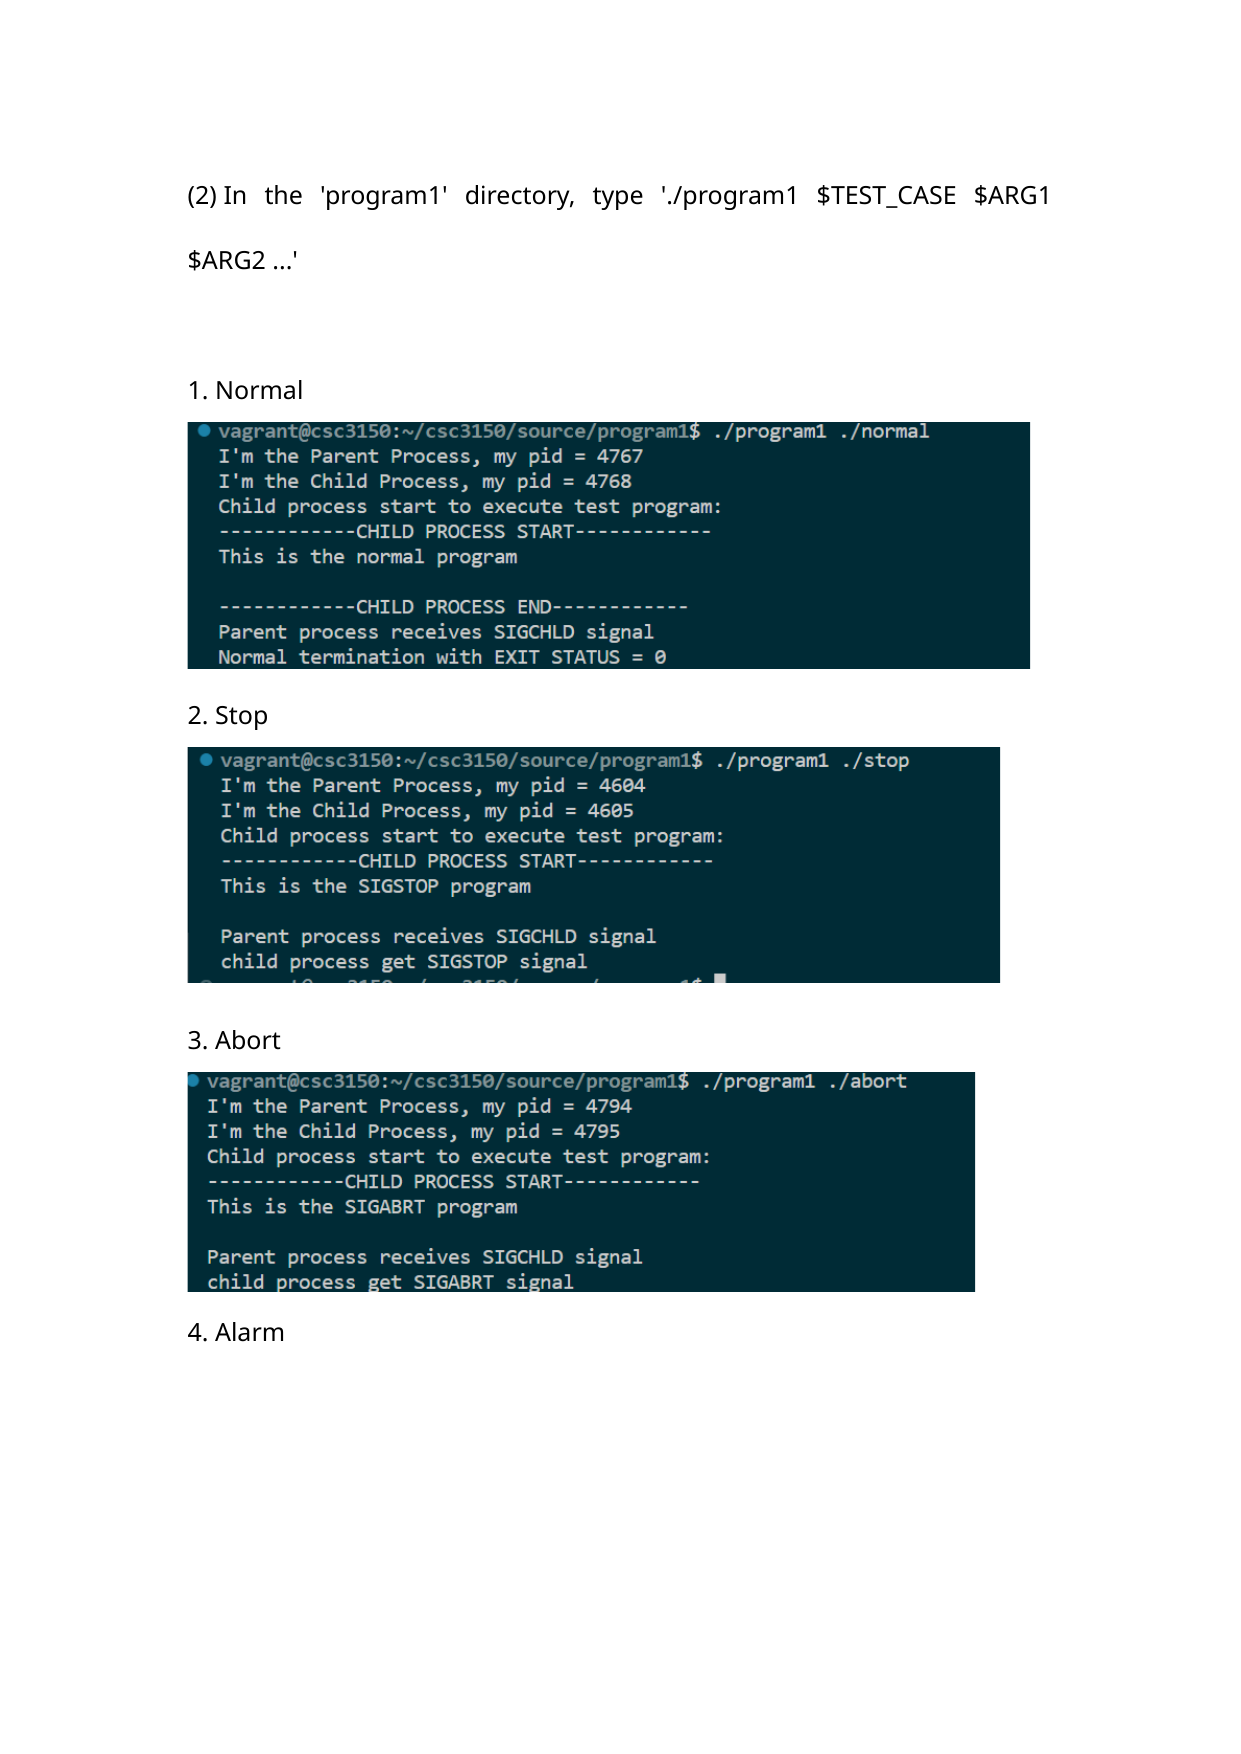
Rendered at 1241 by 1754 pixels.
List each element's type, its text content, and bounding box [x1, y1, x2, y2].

picture [313, 450, 321, 462]
picture [598, 450, 609, 462]
picture [381, 1150, 390, 1163]
picture [337, 832, 346, 842]
list Alarm [187, 1299, 1053, 1364]
picture [438, 1078, 446, 1087]
picture [486, 832, 495, 842]
picture [567, 854, 576, 867]
picture [510, 930, 518, 943]
picture [324, 1254, 331, 1263]
picture [461, 651, 470, 663]
picture [460, 629, 470, 638]
picture [311, 475, 321, 487]
picture [484, 1153, 493, 1163]
picture [334, 1254, 344, 1263]
picture [414, 1254, 424, 1263]
picture [257, 954, 266, 968]
picture [590, 753, 598, 769]
picture [588, 1153, 596, 1163]
picture [361, 754, 369, 766]
picture [231, 1128, 242, 1137]
picture [324, 933, 335, 943]
picture [519, 651, 527, 663]
picture [530, 651, 539, 663]
picture [292, 958, 323, 972]
picture [518, 626, 551, 638]
picture [544, 829, 553, 842]
picture [556, 958, 576, 968]
picture [404, 503, 424, 513]
picture [280, 757, 289, 766]
picture [693, 978, 701, 983]
picture [533, 958, 541, 968]
picture [405, 1254, 412, 1263]
picture [449, 500, 459, 513]
picture [255, 558, 263, 563]
picture [484, 425, 506, 437]
picture [313, 1279, 320, 1288]
picture [426, 629, 436, 638]
picture [429, 933, 438, 943]
picture [635, 757, 656, 771]
picture [359, 453, 367, 462]
picture [472, 1175, 482, 1188]
picture [439, 600, 481, 613]
picture [518, 525, 528, 538]
picture [484, 525, 493, 538]
picture [565, 1275, 574, 1288]
picture [647, 929, 656, 943]
picture [335, 553, 344, 563]
picture [450, 478, 458, 487]
picture [497, 854, 507, 867]
list Stop [187, 682, 1053, 747]
picture [406, 759, 416, 763]
picture [564, 1078, 574, 1087]
picture [266, 475, 275, 487]
picture [460, 503, 470, 513]
picture [473, 425, 482, 437]
picture [358, 629, 366, 638]
picture [268, 757, 277, 766]
picture [474, 883, 484, 892]
picture [393, 654, 401, 663]
picture [496, 1074, 504, 1089]
picture [394, 933, 404, 943]
picture [268, 804, 277, 817]
picture [429, 955, 438, 968]
picture [323, 1153, 333, 1163]
picture [254, 1275, 264, 1288]
picture [231, 629, 252, 638]
picture [313, 804, 323, 817]
picture [693, 832, 714, 842]
picture [324, 474, 332, 487]
picture [533, 807, 541, 817]
picture [253, 629, 264, 638]
picture [900, 757, 909, 771]
picture [426, 1103, 446, 1112]
picture [543, 854, 564, 867]
picture [382, 525, 390, 538]
picture [544, 757, 564, 766]
picture [495, 525, 505, 538]
picture [634, 1250, 642, 1263]
picture [278, 449, 298, 462]
picture [268, 954, 277, 968]
picture [427, 1254, 436, 1263]
picture [406, 955, 415, 968]
picture [452, 782, 460, 792]
picture [326, 832, 334, 842]
picture [430, 880, 438, 892]
picture [403, 629, 413, 638]
picture [278, 553, 286, 563]
picture [438, 1150, 447, 1163]
picture [269, 933, 277, 943]
picture [220, 428, 229, 437]
picture [347, 782, 358, 792]
picture [564, 1150, 574, 1163]
picture [368, 1279, 379, 1292]
picture [576, 500, 585, 513]
picture [346, 1124, 355, 1138]
picture [231, 428, 264, 441]
picture [439, 1203, 447, 1217]
picture [381, 503, 389, 513]
picture [499, 955, 507, 967]
picture [347, 503, 354, 513]
picture [347, 1075, 355, 1087]
picture [279, 930, 289, 943]
picture [530, 1150, 539, 1163]
picture [234, 879, 243, 892]
picture [855, 753, 862, 766]
picture [508, 1128, 516, 1142]
picture [759, 1078, 780, 1091]
picture [349, 754, 358, 766]
picture [338, 807, 346, 817]
picture [472, 1153, 482, 1163]
picture [209, 1125, 218, 1138]
picture [783, 1075, 815, 1087]
picture [483, 1251, 493, 1263]
picture [415, 1078, 423, 1087]
picture [575, 651, 586, 663]
picture [361, 782, 369, 792]
picture [312, 1078, 321, 1087]
picture [475, 933, 483, 943]
picture [257, 883, 265, 892]
picture [634, 503, 642, 517]
picture [521, 958, 529, 968]
picture [335, 503, 344, 513]
picture [393, 600, 414, 613]
picture [394, 829, 403, 842]
picture [464, 782, 471, 792]
picture [220, 1254, 241, 1263]
picture [335, 1124, 344, 1138]
picture [242, 478, 253, 487]
picture [509, 832, 518, 842]
picture [369, 1200, 401, 1213]
picture [427, 525, 436, 537]
picture [610, 500, 619, 513]
picture [403, 525, 414, 538]
picture [521, 757, 541, 766]
picture [610, 475, 619, 487]
picture [519, 1103, 528, 1116]
picture [231, 1103, 242, 1112]
picture [268, 779, 277, 792]
picture [543, 958, 553, 972]
picture [208, 1078, 219, 1087]
picture [519, 1153, 528, 1163]
picture [347, 1103, 355, 1112]
picture [266, 1251, 275, 1263]
picture [370, 1125, 401, 1138]
picture [852, 424, 859, 439]
picture [254, 1149, 264, 1163]
picture [521, 832, 529, 842]
picture [519, 503, 527, 513]
picture [452, 757, 460, 766]
picture [715, 974, 726, 983]
picture [231, 1078, 252, 1091]
picture [588, 1254, 631, 1267]
picture [589, 832, 599, 842]
picture [462, 832, 472, 842]
picture [817, 425, 826, 437]
picture [372, 933, 380, 943]
picture [243, 503, 252, 513]
picture [254, 1078, 275, 1087]
picture [358, 1100, 367, 1112]
picture [737, 1078, 757, 1087]
picture [636, 832, 668, 846]
picture [392, 1153, 401, 1163]
picture [483, 1103, 505, 1117]
picture [426, 478, 446, 487]
picture [358, 1254, 366, 1263]
picture [485, 807, 507, 821]
picture [358, 425, 367, 437]
picture [587, 651, 619, 663]
picture [416, 549, 424, 563]
picture [473, 633, 481, 638]
picture [395, 779, 426, 792]
picture [405, 933, 415, 943]
picture [384, 854, 392, 867]
picture [290, 503, 321, 517]
picture [427, 1078, 436, 1087]
picture [770, 428, 816, 441]
picture [578, 757, 587, 766]
picture [220, 550, 229, 563]
picture [887, 757, 897, 766]
picture [303, 933, 323, 947]
picture [508, 1078, 539, 1087]
picture [439, 553, 470, 567]
picture [406, 832, 426, 842]
picture [380, 1279, 390, 1288]
picture [625, 933, 645, 943]
picture [575, 1125, 586, 1137]
picture [508, 1153, 515, 1163]
picture [347, 1254, 354, 1263]
picture [357, 525, 378, 538]
picture [655, 651, 665, 663]
picture [395, 854, 416, 867]
picture [773, 754, 828, 771]
picture [291, 753, 322, 771]
picture [495, 600, 505, 613]
picture [371, 779, 380, 792]
list Normal [187, 357, 1053, 422]
picture [301, 1200, 310, 1213]
picture [576, 428, 585, 437]
picture [393, 525, 401, 538]
picture [461, 425, 470, 437]
picture [623, 629, 642, 638]
picture [564, 525, 573, 538]
picture [267, 1203, 275, 1213]
picture [507, 1279, 515, 1288]
picture [335, 1279, 343, 1288]
picture [428, 1276, 436, 1288]
picture [441, 933, 449, 943]
picture [567, 757, 575, 766]
picture [496, 1251, 505, 1263]
picture [234, 757, 266, 771]
picture [418, 933, 425, 943]
picture [679, 1153, 701, 1163]
picture [519, 478, 528, 492]
picture [740, 757, 759, 770]
picture [403, 1103, 413, 1112]
picture [451, 1075, 459, 1087]
picture [658, 757, 667, 766]
picture [495, 651, 516, 663]
picture [246, 883, 254, 892]
picture [472, 553, 493, 567]
picture [209, 1279, 217, 1288]
picture [529, 1175, 551, 1188]
picture [428, 1175, 436, 1188]
picture [324, 503, 331, 513]
picture [430, 782, 437, 792]
picture [728, 753, 735, 769]
picture [473, 1075, 494, 1087]
picture [656, 425, 688, 437]
picture [484, 503, 493, 513]
picture [737, 428, 769, 441]
picture [886, 428, 918, 437]
picture [415, 1150, 424, 1163]
picture [518, 600, 552, 613]
picture [438, 1128, 446, 1138]
picture [601, 933, 622, 947]
picture [219, 500, 229, 513]
picture [463, 933, 472, 943]
picture [533, 832, 541, 842]
picture [313, 1199, 333, 1213]
picture [301, 1100, 333, 1112]
picture [280, 883, 289, 892]
picture [221, 1149, 229, 1163]
picture [323, 1279, 333, 1288]
picture [242, 453, 253, 462]
picture [381, 1254, 390, 1263]
picture [621, 428, 631, 437]
picture [438, 1254, 447, 1263]
picture [462, 1075, 470, 1087]
picture [280, 803, 300, 817]
picture [381, 651, 390, 663]
picture [600, 779, 645, 792]
picture [519, 428, 562, 437]
picture [437, 1276, 470, 1288]
picture [232, 1203, 241, 1213]
picture [521, 807, 530, 820]
picture [589, 804, 633, 817]
picture [404, 1153, 413, 1163]
picture [555, 778, 564, 792]
picture [290, 553, 297, 563]
picture [564, 428, 572, 437]
picture [324, 549, 332, 563]
picture [552, 449, 562, 462]
picture [473, 1276, 482, 1288]
picture [223, 958, 230, 968]
picture [369, 425, 391, 437]
picture [313, 1153, 320, 1163]
picture [345, 1175, 367, 1188]
picture [427, 453, 435, 462]
picture [587, 503, 596, 513]
picture [234, 955, 243, 968]
picture [623, 1153, 654, 1167]
picture [246, 958, 254, 968]
picture [761, 757, 771, 766]
picture [440, 782, 449, 792]
picture [876, 754, 886, 766]
picture [438, 1175, 469, 1188]
list Abort [187, 1007, 1053, 1072]
picture [337, 958, 346, 968]
picture [476, 754, 484, 766]
picture [556, 930, 564, 943]
picture [461, 453, 469, 462]
picture [633, 428, 654, 441]
picture [221, 829, 231, 842]
picture [234, 829, 243, 842]
picture [475, 955, 484, 968]
picture [323, 1078, 331, 1087]
picture [360, 933, 368, 943]
picture [865, 757, 873, 766]
picture [370, 1153, 377, 1163]
picture [277, 1074, 308, 1091]
picture [384, 804, 415, 817]
picture [599, 428, 619, 441]
picture [391, 1254, 401, 1263]
picture [726, 1078, 734, 1091]
picture [450, 453, 458, 462]
picture [726, 424, 733, 439]
picture [254, 1100, 264, 1112]
picture [851, 1078, 861, 1087]
picture [530, 1124, 539, 1138]
picture [541, 1099, 551, 1112]
picture [473, 650, 482, 663]
picture [416, 1103, 423, 1112]
picture [416, 880, 427, 892]
picture [244, 807, 255, 817]
picture [404, 1074, 412, 1089]
picture [441, 757, 449, 766]
picture [187, 1075, 198, 1086]
picture [257, 828, 266, 842]
picture [348, 933, 358, 943]
picture [382, 600, 390, 613]
picture [452, 933, 461, 943]
picture [576, 1074, 584, 1089]
picture [498, 832, 507, 842]
picture [223, 930, 231, 943]
picture [242, 1254, 252, 1263]
picture [553, 1078, 561, 1087]
picture [450, 1103, 458, 1112]
picture [690, 422, 700, 439]
picture [405, 1200, 413, 1213]
picture [508, 626, 516, 638]
picture [486, 955, 496, 968]
picture [588, 629, 595, 638]
picture [452, 854, 472, 867]
picture [544, 782, 552, 792]
picture [427, 1128, 435, 1138]
picture [278, 474, 298, 487]
picture [278, 1153, 298, 1167]
picture [864, 1074, 895, 1087]
picture [656, 1153, 677, 1167]
picture [315, 779, 323, 792]
picture [361, 958, 368, 968]
picture [464, 754, 472, 766]
picture [613, 829, 622, 842]
picture [383, 880, 404, 892]
picture [590, 933, 598, 943]
picture [232, 549, 241, 563]
picture [326, 803, 335, 817]
picture [267, 629, 275, 638]
picture [346, 629, 355, 638]
picture [921, 424, 929, 437]
picture [290, 1254, 321, 1267]
picture [244, 553, 252, 563]
picture [360, 803, 369, 817]
picture [372, 754, 393, 766]
picture [554, 626, 574, 638]
picture [347, 1279, 354, 1288]
picture [667, 503, 688, 517]
picture [415, 1276, 424, 1288]
picture [452, 955, 472, 968]
picture [357, 600, 378, 613]
picture [453, 807, 460, 817]
picture [392, 500, 401, 513]
picture [670, 752, 702, 768]
picture [588, 424, 595, 439]
picture [403, 430, 414, 434]
picture [600, 629, 620, 642]
picture [335, 1075, 344, 1087]
picture [347, 425, 355, 437]
picture [599, 1150, 608, 1163]
picture [453, 883, 472, 896]
picture [564, 651, 573, 663]
picture [498, 930, 507, 943]
picture [416, 424, 423, 439]
picture [441, 854, 449, 867]
picture [404, 453, 424, 462]
picture [278, 1279, 310, 1292]
picture [622, 475, 631, 487]
picture [324, 428, 332, 437]
picture [244, 1203, 251, 1213]
picture [221, 475, 229, 487]
picture [450, 1203, 470, 1213]
picture [232, 1279, 241, 1288]
picture [312, 550, 321, 563]
picture [426, 500, 436, 513]
picture [201, 754, 212, 765]
picture [361, 832, 368, 842]
picture [345, 453, 355, 462]
picture [221, 1275, 229, 1288]
picture [542, 453, 550, 462]
picture [416, 629, 423, 638]
picture [314, 880, 323, 892]
picture [357, 474, 367, 487]
picture [519, 1279, 562, 1292]
picture [292, 832, 323, 846]
picture [209, 1251, 218, 1263]
picture [586, 1100, 598, 1112]
picture [429, 829, 438, 842]
picture [599, 503, 607, 513]
picture [533, 782, 541, 796]
picture [578, 829, 587, 842]
picture [897, 1075, 906, 1087]
picture [359, 1200, 367, 1213]
picture [268, 828, 277, 842]
picture [326, 879, 346, 892]
picture [384, 832, 391, 842]
picture [244, 782, 255, 792]
picture [392, 629, 401, 638]
picture [415, 1200, 424, 1213]
picture [450, 428, 458, 437]
picture [530, 1103, 539, 1112]
picture [669, 832, 691, 846]
picture [441, 955, 449, 968]
picture [864, 428, 883, 437]
picture [266, 499, 275, 513]
picture [429, 757, 437, 766]
picture [254, 1125, 264, 1138]
picture [232, 1153, 240, 1163]
picture [326, 757, 334, 766]
picture [394, 958, 404, 968]
picture [392, 1080, 402, 1084]
picture [602, 832, 609, 842]
picture [359, 553, 378, 563]
picture [601, 757, 610, 771]
picture [382, 475, 401, 487]
picture [358, 1075, 379, 1087]
picture [486, 754, 508, 766]
picture [222, 757, 231, 766]
picture [520, 854, 530, 867]
picture [313, 1124, 321, 1137]
picture [199, 425, 210, 436]
picture [311, 654, 355, 663]
picture [369, 450, 378, 462]
picture [209, 1100, 218, 1112]
picture [392, 1276, 401, 1288]
picture [403, 654, 413, 663]
picture [520, 930, 553, 943]
picture [495, 1203, 517, 1213]
picture [587, 1125, 620, 1138]
picture [541, 474, 551, 487]
picture [586, 475, 597, 487]
picture [506, 1251, 539, 1263]
picture [518, 1175, 528, 1188]
picture [278, 650, 287, 663]
picture [715, 1074, 722, 1089]
picture [541, 1153, 551, 1163]
picture [452, 829, 461, 842]
picture [509, 753, 517, 768]
picture [370, 1175, 378, 1188]
picture [449, 629, 459, 638]
picture [335, 478, 344, 487]
picture [531, 500, 550, 513]
picture [326, 958, 334, 968]
picture [542, 1078, 551, 1087]
picture [267, 1099, 287, 1112]
picture [372, 880, 380, 892]
picture [437, 654, 459, 663]
picture [337, 757, 345, 766]
picture [645, 503, 665, 513]
picture [382, 1100, 401, 1112]
picture [347, 1153, 355, 1163]
picture [334, 1103, 344, 1112]
picture [291, 883, 299, 892]
picture [266, 450, 275, 462]
picture [484, 1175, 493, 1188]
picture [519, 1128, 527, 1138]
picture [300, 651, 309, 663]
picture [507, 424, 515, 439]
picture [554, 525, 562, 538]
picture [691, 503, 712, 513]
picture [439, 629, 447, 638]
picture [405, 1128, 412, 1138]
picture [381, 553, 413, 563]
picture [552, 651, 562, 663]
picture [485, 854, 495, 867]
picture [359, 654, 378, 663]
picture [221, 626, 229, 638]
picture [416, 1175, 424, 1188]
picture [370, 629, 377, 638]
picture [221, 1199, 229, 1213]
picture [598, 1100, 632, 1112]
picture [417, 753, 425, 769]
picture [323, 453, 332, 462]
picture [256, 933, 266, 943]
picture [289, 424, 320, 441]
picture [416, 478, 423, 487]
picture [359, 880, 369, 892]
picture [495, 553, 517, 563]
picture [439, 428, 447, 437]
picture [486, 883, 531, 896]
picture [243, 1149, 252, 1163]
picture [207, 1150, 218, 1163]
picture [449, 1153, 459, 1163]
picture [359, 854, 381, 867]
picture [841, 1074, 848, 1089]
picture [427, 600, 436, 612]
picture [566, 930, 577, 943]
picture [246, 832, 254, 842]
picture [267, 1124, 287, 1138]
picture [439, 525, 481, 538]
picture [475, 854, 483, 867]
picture [255, 499, 263, 513]
picture [679, 1072, 688, 1089]
picture [483, 600, 493, 613]
picture [266, 428, 287, 437]
picture [382, 958, 393, 972]
picture [324, 1128, 332, 1138]
picture [429, 807, 438, 817]
picture [495, 453, 516, 467]
picture [335, 453, 344, 462]
picture [622, 450, 631, 462]
picture [336, 629, 343, 638]
picture [472, 1128, 493, 1142]
picture [484, 1276, 493, 1288]
picture [220, 1078, 229, 1087]
picture [610, 450, 619, 462]
picture [646, 624, 654, 638]
picture [553, 503, 562, 513]
picture [335, 428, 343, 437]
picture [613, 757, 633, 766]
picture [587, 1078, 620, 1091]
picture [530, 525, 539, 538]
picture [349, 803, 357, 817]
picture [418, 807, 425, 817]
picture [576, 1254, 584, 1263]
picture [299, 1125, 310, 1138]
picture [540, 525, 551, 538]
picture [576, 1153, 585, 1163]
picture [441, 807, 448, 817]
picture [532, 854, 541, 867]
picture [277, 626, 287, 638]
picture [427, 428, 435, 437]
picture [531, 453, 539, 466]
picture [555, 832, 564, 842]
picture [507, 503, 516, 513]
picture [472, 1203, 493, 1217]
picture [530, 478, 539, 487]
list In the 'program1' directory, type './program1 $TEST_CASE $ARG1 $ARG2 ...' [187, 162, 1053, 292]
picture [223, 804, 231, 817]
picture [598, 475, 608, 487]
picture [406, 880, 415, 892]
picture [278, 1208, 286, 1213]
picture [244, 1275, 252, 1288]
picture [497, 782, 518, 796]
picture [219, 651, 275, 663]
picture [222, 880, 231, 892]
picture [633, 450, 642, 462]
picture [622, 1078, 642, 1091]
picture [483, 478, 505, 492]
picture [338, 933, 345, 943]
picture [209, 1200, 218, 1213]
picture [223, 779, 231, 792]
picture [280, 778, 300, 792]
picture [403, 478, 413, 487]
picture [255, 1254, 264, 1263]
picture [496, 503, 504, 513]
picture [301, 629, 333, 642]
picture [415, 1128, 424, 1138]
picture [553, 1175, 562, 1188]
picture [232, 499, 241, 513]
picture [221, 450, 229, 462]
picture [645, 1075, 677, 1087]
picture [495, 1153, 505, 1163]
picture [416, 654, 424, 663]
picture [347, 474, 355, 487]
picture [437, 453, 447, 462]
picture [346, 1200, 356, 1213]
picture [325, 782, 346, 792]
picture [234, 933, 254, 943]
picture [430, 854, 438, 867]
picture [299, 1153, 310, 1163]
picture [543, 803, 553, 817]
picture [358, 503, 366, 513]
picture [495, 626, 505, 638]
picture [393, 450, 401, 462]
picture [542, 1251, 563, 1263]
picture [335, 1153, 343, 1163]
picture [382, 1175, 402, 1188]
picture [578, 954, 587, 968]
picture [449, 1254, 469, 1263]
picture [507, 1175, 516, 1188]
